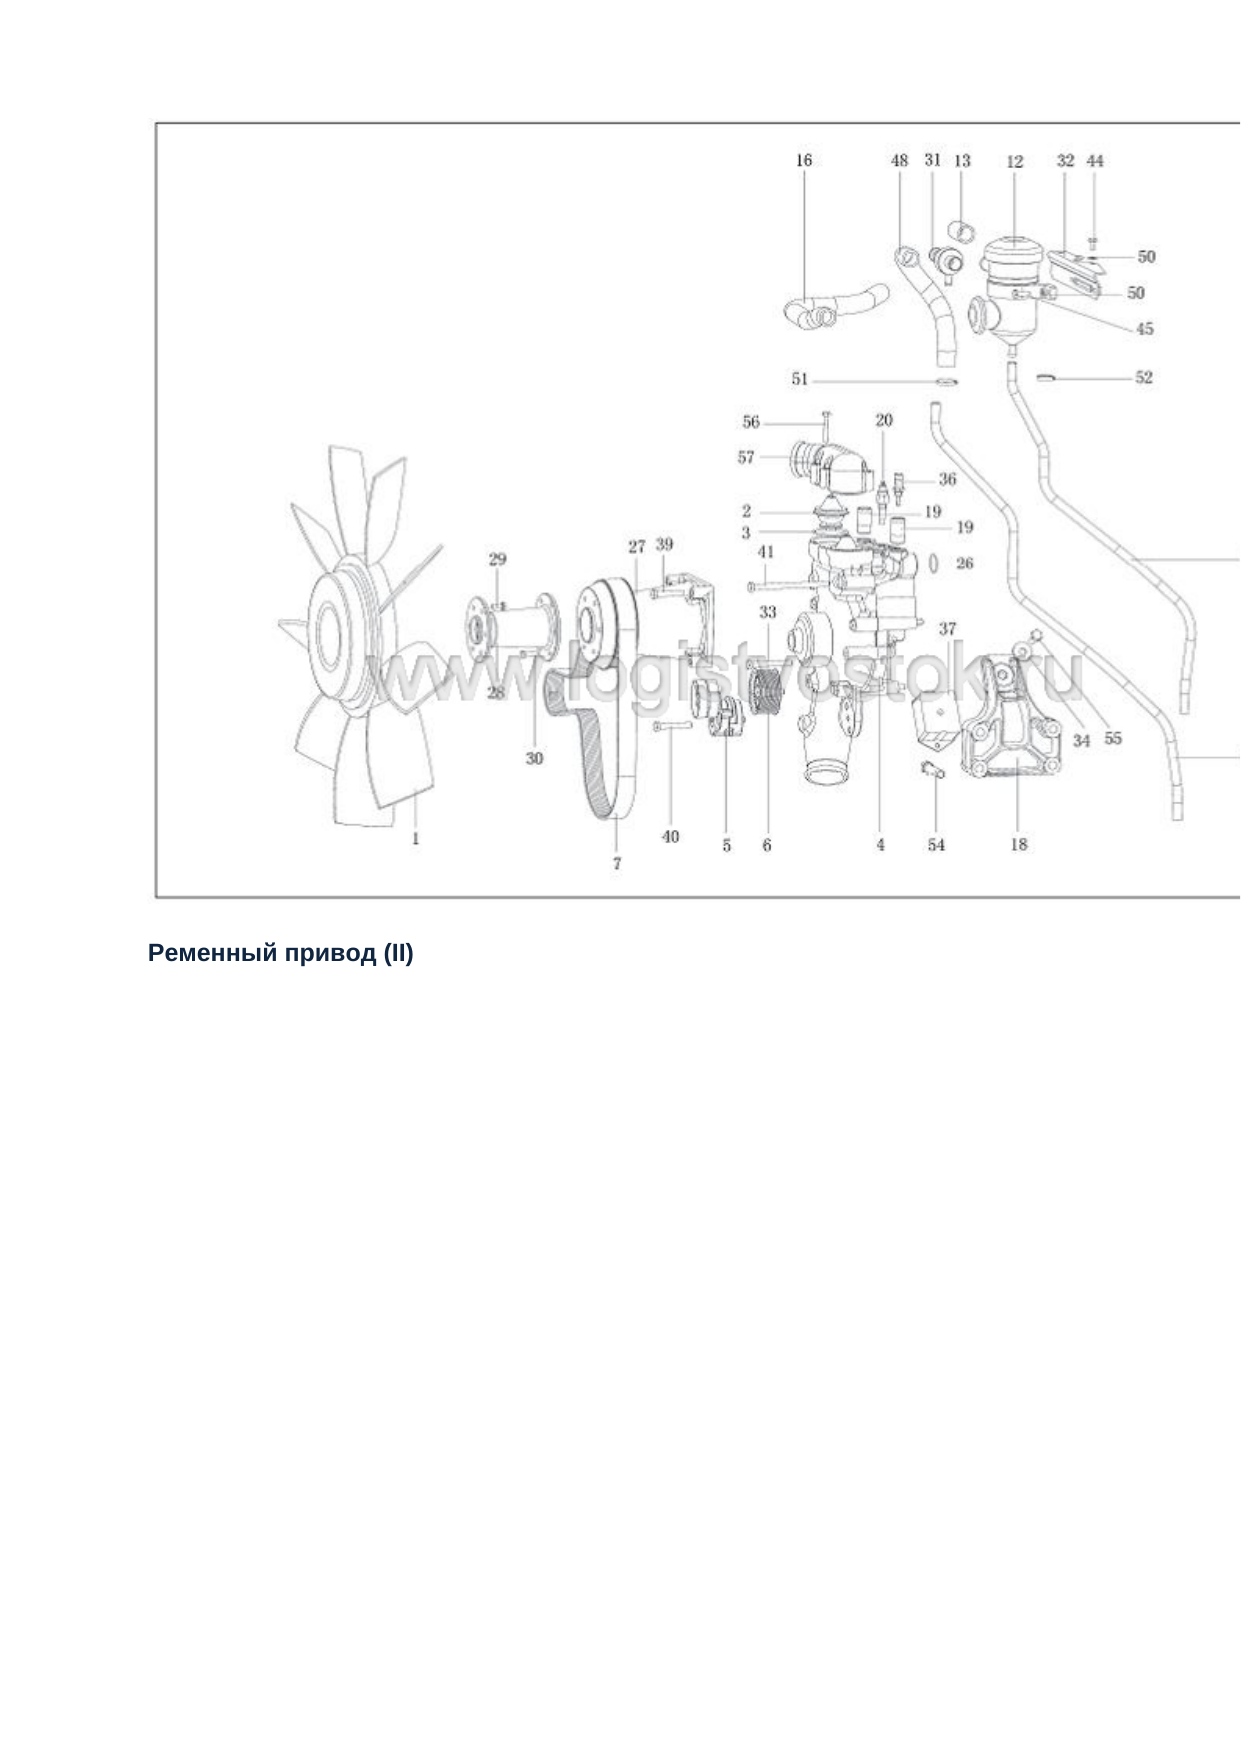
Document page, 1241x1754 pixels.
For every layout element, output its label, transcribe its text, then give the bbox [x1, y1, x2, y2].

table_header Каталог запчастей на двигатель WP12 В данный альбом чертежей включены следующие модели: WP12.270, WP12.290, WP12.330 WP12.375, WP12.400, WP12.440, WP12.480, WP12.336N, WP12.460N Корпус цилиндра (3 рисунка) Маховик коленвала Шатун и поршень Шестеренчатый привод (2 рисунка) Крышка цилиндра в сборе Газораспределительный механизм Ременный привод (2 рисунка) Топливная система Форсунка Выхлопная система Впускная система Корпус цилиндра (I) Корпус цилиндра (II) Корпус цилиндра (III) Корпус цилиндра Маховик коленвала Маховик коленвала Шатун и поршень Шатун и поршень Шестеренчатый привод Шестеренчатый привод (II) Шестеренчатый привод Крышка цилиндра в сборе Крышка цилиндра в сборе Газораспределительный механизм Газораспределительный механизм Ременный привод (I) Ременный привод (II) Ременный привод Топливная система Топливная система Форсунка Форсунка Выхлопная система Выхлопная система Впускная система Впускная система [148, 904, 1240, 996]
picture [147, 118, 1241, 904]
